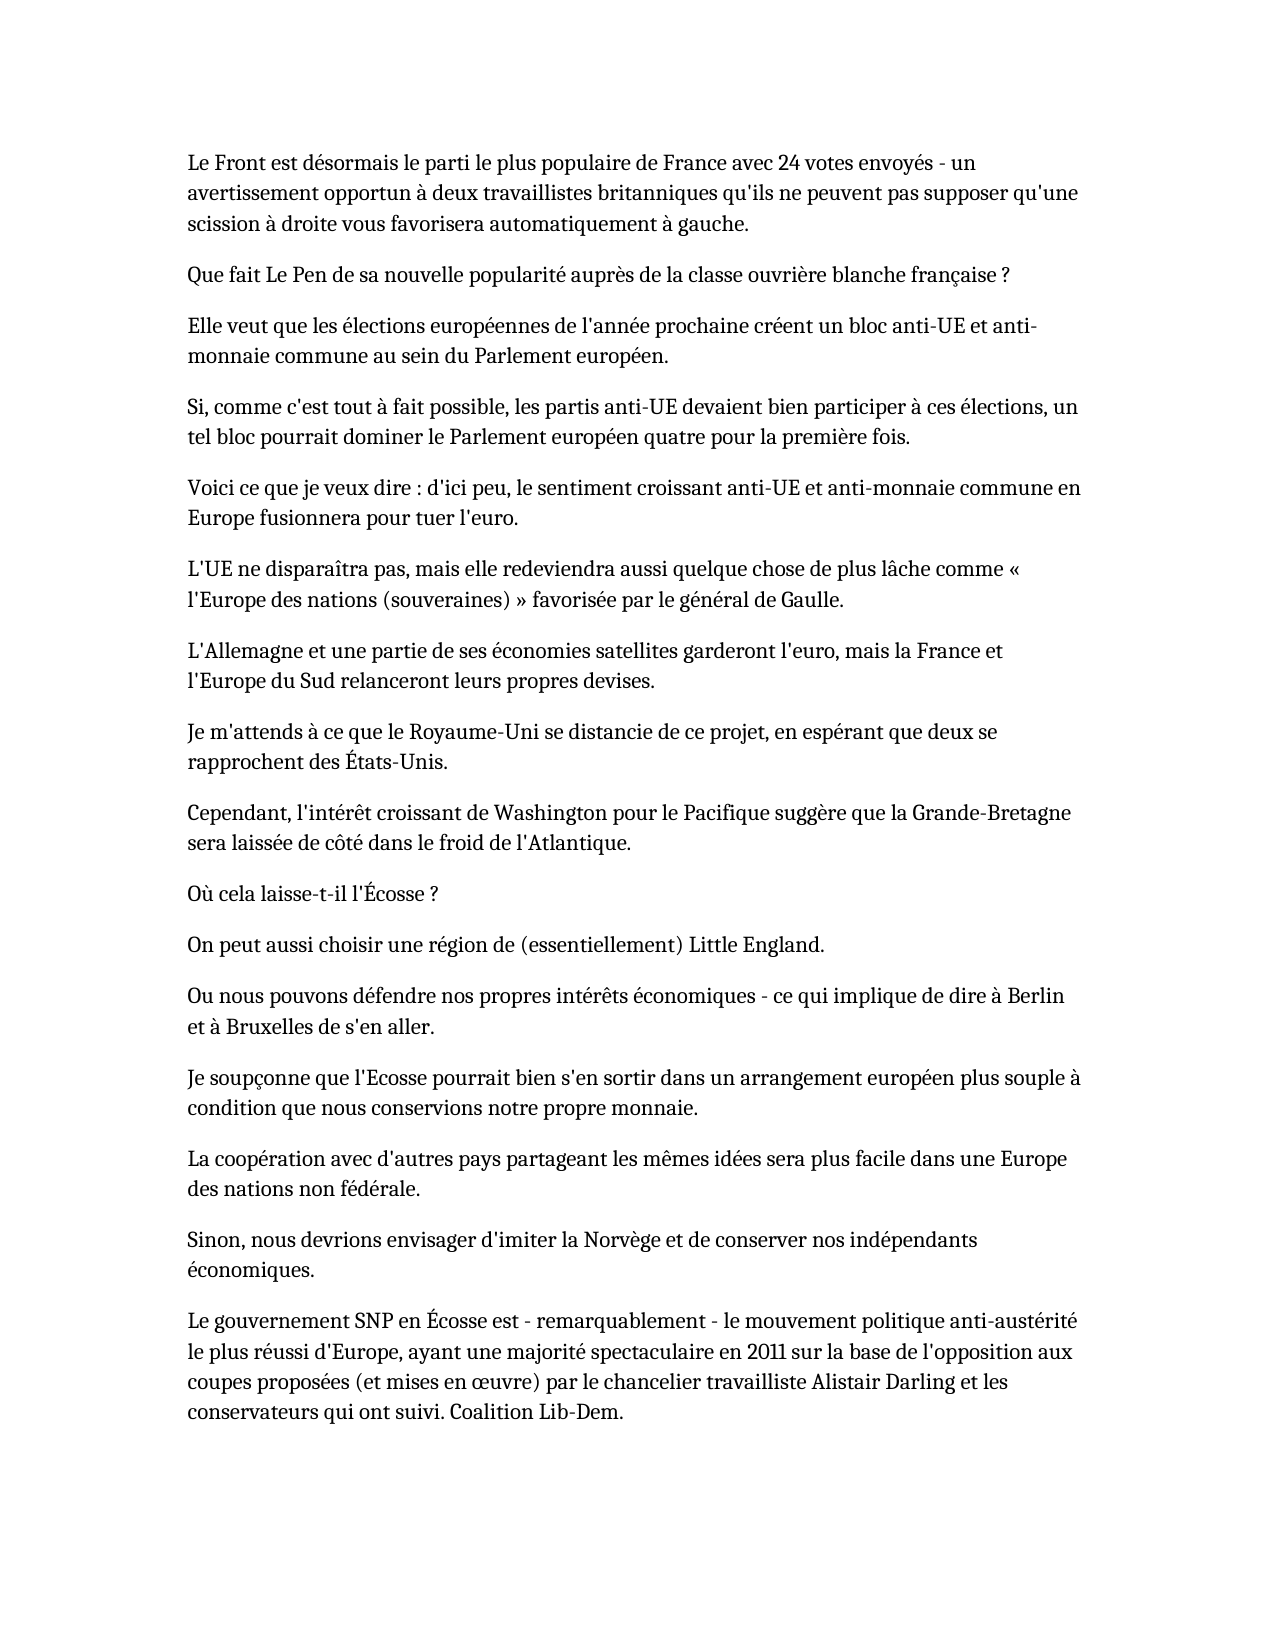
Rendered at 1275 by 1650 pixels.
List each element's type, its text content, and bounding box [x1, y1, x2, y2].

text Le gouvernement SNP en Écosse est - remarquablement - le mouvement politique anti-austérité le plus réussi d'Europe, ayant une majorité spectaculaire en 2011 sur la base de l'opposition aux coupes proposées (et mises en œuvre) par le chancelier travailliste Alistair Darling et les conservateurs qui ont suivi. Coalition Lib-Dem. [187, 1308, 1087, 1425]
text Elle veut que les élections européennes de l'année prochaine créent un bloc anti-UE et anti-monnaie commune au sein du Parlement européen. [187, 312, 1087, 369]
text L'Allemagne et une partie de ses économies satellites garderont l'euro, mais la France et l'Europe du Sud relanceront leurs propres devises. [187, 637, 1087, 694]
text Voici ce que je veux dire : d'ici peu, le sentiment croissant anti-UE et anti-monnaie commune en Europe fusionnera pour tuer l'euro. [187, 475, 1087, 532]
text Sinon, nous devrions envisager d'imiter la Norvège et de conserver nos indépendants économiques. [187, 1227, 1087, 1284]
text On peut aussi choisir une région de (essentiellement) Little England. [187, 932, 1087, 959]
text Que fait Le Pen de sa nouvelle popularité auprès de la classe ouvrière blanche française ? [187, 261, 1087, 288]
text Cependant, l'intérêt croissant de Washington pour le Pacifique suggère que la Grande-Bretagne sera laissée de côté dans le froid de l'Atlantique. [187, 800, 1087, 857]
text Où cela laisse-t-il l'Écosse ? [187, 881, 1087, 908]
text Si, comme c'est tout à fait possible, les partis anti-UE devaient bien participer à ces élections, un tel bloc pourrait dominer le Parlement européen quatre pour la première fois. [187, 394, 1087, 450]
text Je soupçonne que l'Ecosse pourrait bien s'en sortir dans un arrangement européen plus souple à condition que nous conservions notre propre monnaie. [187, 1064, 1087, 1121]
text Je m'attends à ce que le Royaume-Uni se distancie de ce projet, en espérant que deux se rapprochent des États-Unis. [187, 719, 1087, 775]
text L'UE ne disparaîtra pas, mais elle redeviendra aussi quelque chose de plus lâche comme « l'Europe des nations (souveraines) » favorisée par le général de Gaulle. [187, 556, 1087, 613]
text Le Front est désormais le parti le plus populaire de France avec 24 votes envoyés - un avertissement opportun à deux travaillistes britanniques qu'ils ne peuvent pas supposer qu'une scission à droite vous favorisera automatiquement à gauche. [187, 150, 1087, 237]
text Ou nous pouvons défendre nos propres intérêts économiques - ce qui implique de dire à Berlin et à Bruxelles de s'en aller. [187, 983, 1087, 1040]
text La coopération avec d'autres pays partageant les mêmes idées sera plus facile dans une Europe des nations non fédérale. [187, 1146, 1087, 1202]
